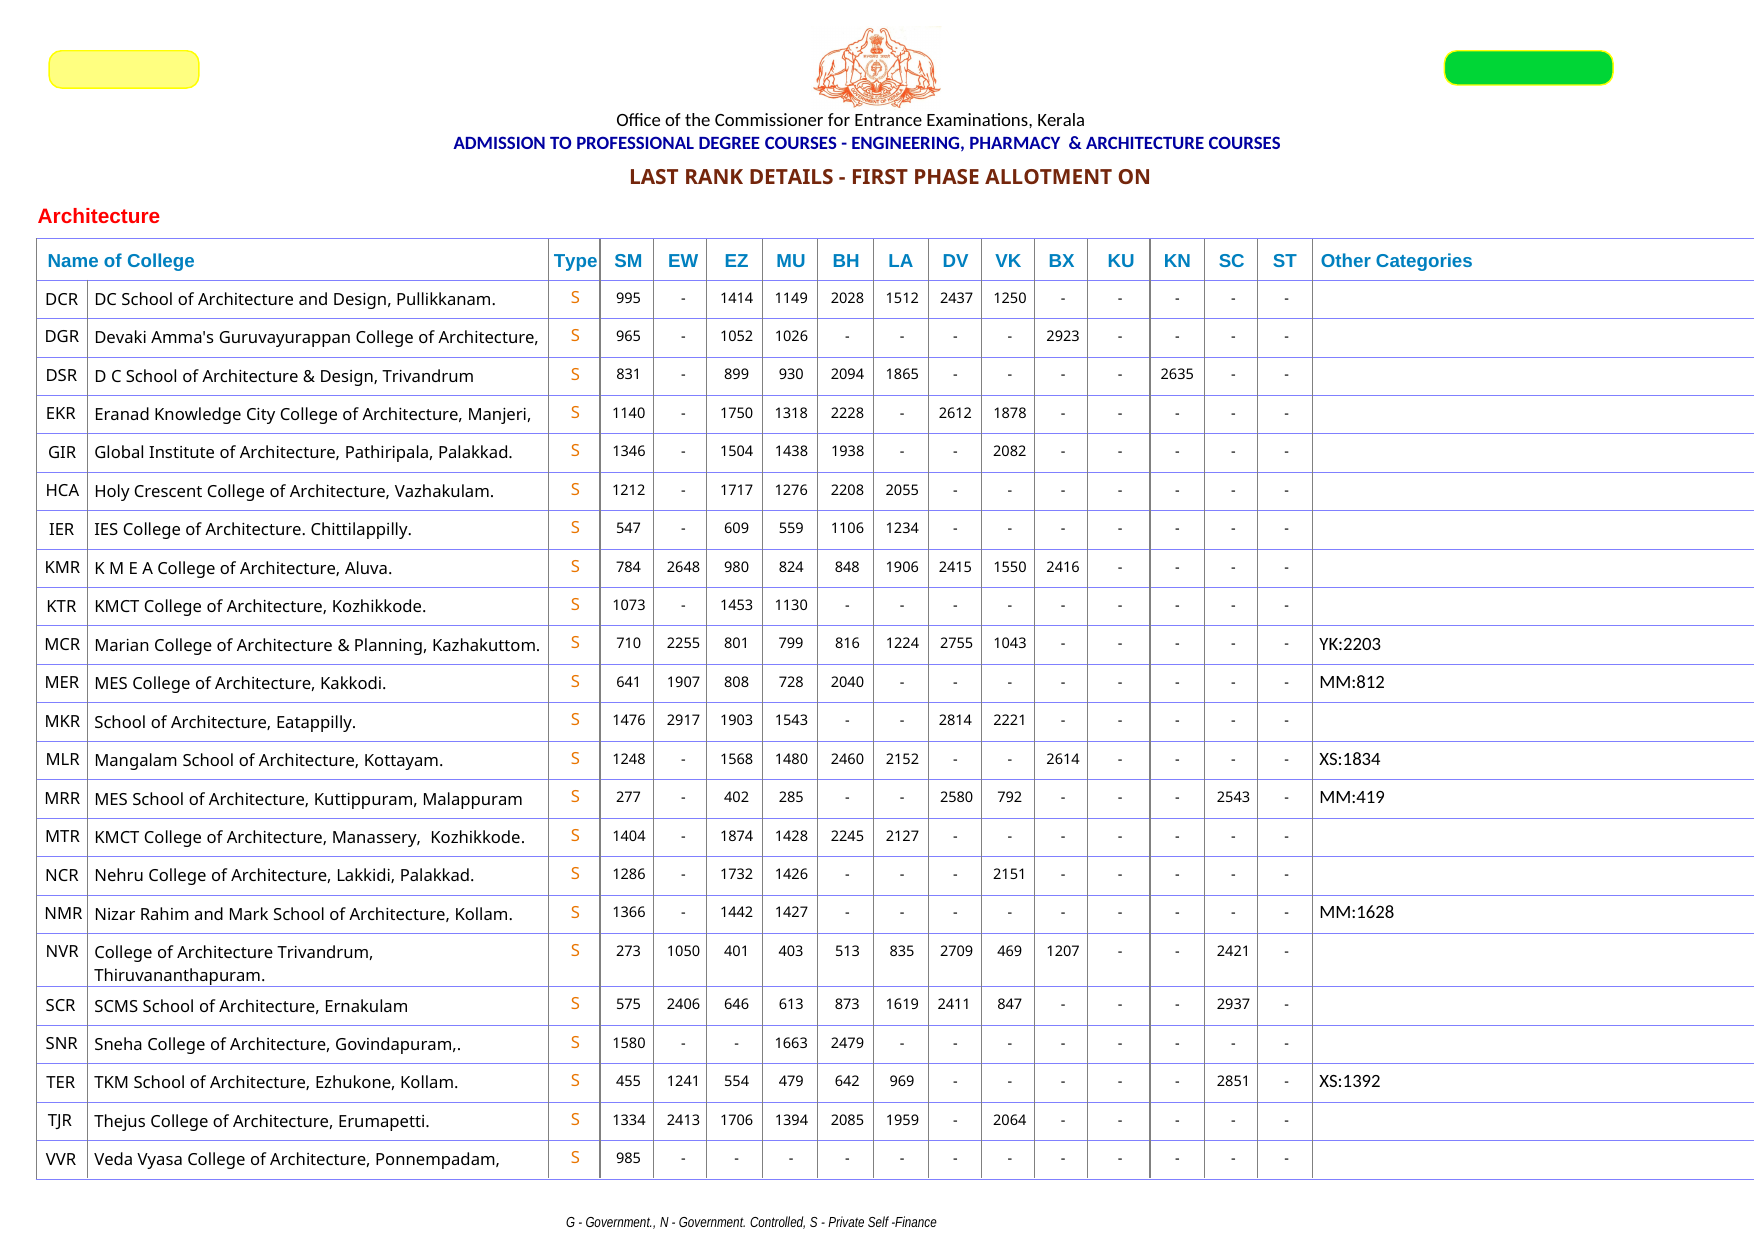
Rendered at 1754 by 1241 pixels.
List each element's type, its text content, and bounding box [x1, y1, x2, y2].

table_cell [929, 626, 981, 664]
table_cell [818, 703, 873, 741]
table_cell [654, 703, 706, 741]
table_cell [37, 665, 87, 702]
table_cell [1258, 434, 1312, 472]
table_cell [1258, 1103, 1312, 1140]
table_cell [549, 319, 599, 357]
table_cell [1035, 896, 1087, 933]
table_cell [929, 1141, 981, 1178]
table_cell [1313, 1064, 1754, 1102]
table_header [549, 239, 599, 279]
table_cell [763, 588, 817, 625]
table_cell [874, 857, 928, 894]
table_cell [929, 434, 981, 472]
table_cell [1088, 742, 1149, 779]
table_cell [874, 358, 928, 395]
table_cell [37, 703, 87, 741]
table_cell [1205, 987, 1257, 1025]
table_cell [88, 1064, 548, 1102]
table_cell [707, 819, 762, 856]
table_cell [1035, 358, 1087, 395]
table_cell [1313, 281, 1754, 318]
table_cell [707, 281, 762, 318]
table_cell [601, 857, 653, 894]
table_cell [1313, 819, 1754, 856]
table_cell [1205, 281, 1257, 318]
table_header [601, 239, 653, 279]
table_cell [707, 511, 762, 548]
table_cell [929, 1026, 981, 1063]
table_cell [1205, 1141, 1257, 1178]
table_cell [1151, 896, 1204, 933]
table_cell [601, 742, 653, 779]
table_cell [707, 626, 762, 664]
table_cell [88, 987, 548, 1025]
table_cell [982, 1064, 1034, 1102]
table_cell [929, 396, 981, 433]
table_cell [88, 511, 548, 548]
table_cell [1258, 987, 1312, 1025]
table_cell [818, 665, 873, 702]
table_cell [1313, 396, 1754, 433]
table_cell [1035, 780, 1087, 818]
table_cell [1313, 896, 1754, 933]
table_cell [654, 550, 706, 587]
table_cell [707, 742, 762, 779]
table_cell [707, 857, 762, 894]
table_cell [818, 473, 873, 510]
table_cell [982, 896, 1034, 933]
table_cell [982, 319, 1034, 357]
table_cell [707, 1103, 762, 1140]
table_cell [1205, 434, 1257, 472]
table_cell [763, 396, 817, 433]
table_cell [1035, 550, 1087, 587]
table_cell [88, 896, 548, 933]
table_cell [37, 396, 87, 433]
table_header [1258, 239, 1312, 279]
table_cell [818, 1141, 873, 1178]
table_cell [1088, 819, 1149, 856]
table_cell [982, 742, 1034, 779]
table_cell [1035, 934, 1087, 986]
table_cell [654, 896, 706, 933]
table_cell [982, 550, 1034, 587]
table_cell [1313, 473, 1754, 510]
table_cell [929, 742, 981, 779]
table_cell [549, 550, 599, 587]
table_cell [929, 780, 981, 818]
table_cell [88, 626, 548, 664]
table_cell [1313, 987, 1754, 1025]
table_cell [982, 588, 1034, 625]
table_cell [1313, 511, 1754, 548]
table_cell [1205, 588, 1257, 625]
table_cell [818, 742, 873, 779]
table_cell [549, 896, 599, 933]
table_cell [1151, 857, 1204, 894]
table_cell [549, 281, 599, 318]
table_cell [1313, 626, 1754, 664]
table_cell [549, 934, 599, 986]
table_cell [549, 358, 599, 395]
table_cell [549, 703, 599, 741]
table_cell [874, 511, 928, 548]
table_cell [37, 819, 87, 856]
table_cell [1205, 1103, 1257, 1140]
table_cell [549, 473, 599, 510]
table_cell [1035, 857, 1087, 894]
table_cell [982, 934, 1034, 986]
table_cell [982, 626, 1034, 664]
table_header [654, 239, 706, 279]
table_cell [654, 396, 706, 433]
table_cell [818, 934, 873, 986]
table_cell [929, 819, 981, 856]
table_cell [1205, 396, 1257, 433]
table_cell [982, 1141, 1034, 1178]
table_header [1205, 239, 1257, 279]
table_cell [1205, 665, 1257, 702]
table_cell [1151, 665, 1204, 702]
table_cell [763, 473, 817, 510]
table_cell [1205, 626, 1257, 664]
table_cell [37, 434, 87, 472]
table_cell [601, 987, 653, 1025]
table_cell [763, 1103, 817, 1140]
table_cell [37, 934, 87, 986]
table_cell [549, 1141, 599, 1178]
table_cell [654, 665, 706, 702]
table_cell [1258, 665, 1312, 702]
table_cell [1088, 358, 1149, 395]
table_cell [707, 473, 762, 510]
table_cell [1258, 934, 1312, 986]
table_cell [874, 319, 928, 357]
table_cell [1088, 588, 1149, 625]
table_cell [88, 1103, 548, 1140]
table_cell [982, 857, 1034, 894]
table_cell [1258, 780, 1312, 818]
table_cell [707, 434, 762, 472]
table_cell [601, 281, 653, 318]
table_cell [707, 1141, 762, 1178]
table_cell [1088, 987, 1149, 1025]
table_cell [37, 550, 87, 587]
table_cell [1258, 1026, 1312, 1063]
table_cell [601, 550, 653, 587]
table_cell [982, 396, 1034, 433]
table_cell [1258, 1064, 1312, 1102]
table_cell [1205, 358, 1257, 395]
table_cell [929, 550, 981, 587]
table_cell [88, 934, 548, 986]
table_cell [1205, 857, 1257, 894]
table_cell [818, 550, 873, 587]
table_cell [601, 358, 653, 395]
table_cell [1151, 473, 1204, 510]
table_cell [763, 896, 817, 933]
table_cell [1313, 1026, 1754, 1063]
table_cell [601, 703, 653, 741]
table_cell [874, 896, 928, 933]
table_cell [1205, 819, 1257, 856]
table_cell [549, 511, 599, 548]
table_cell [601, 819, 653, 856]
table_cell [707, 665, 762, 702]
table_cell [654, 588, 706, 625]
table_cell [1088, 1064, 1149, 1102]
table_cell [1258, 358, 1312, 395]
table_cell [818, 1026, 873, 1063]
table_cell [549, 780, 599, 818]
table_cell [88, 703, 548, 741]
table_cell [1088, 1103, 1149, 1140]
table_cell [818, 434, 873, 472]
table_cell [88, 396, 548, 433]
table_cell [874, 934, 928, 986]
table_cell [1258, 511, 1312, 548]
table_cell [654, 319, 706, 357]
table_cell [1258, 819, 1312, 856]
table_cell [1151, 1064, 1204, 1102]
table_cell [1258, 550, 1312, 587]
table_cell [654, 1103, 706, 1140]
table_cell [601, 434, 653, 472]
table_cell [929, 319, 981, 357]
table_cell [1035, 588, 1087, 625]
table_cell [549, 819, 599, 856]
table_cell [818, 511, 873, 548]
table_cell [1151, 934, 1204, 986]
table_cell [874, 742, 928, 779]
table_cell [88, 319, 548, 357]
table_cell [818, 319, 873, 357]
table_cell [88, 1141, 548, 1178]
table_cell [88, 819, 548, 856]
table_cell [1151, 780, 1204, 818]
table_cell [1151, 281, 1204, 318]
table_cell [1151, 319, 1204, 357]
picture [811, 26, 942, 111]
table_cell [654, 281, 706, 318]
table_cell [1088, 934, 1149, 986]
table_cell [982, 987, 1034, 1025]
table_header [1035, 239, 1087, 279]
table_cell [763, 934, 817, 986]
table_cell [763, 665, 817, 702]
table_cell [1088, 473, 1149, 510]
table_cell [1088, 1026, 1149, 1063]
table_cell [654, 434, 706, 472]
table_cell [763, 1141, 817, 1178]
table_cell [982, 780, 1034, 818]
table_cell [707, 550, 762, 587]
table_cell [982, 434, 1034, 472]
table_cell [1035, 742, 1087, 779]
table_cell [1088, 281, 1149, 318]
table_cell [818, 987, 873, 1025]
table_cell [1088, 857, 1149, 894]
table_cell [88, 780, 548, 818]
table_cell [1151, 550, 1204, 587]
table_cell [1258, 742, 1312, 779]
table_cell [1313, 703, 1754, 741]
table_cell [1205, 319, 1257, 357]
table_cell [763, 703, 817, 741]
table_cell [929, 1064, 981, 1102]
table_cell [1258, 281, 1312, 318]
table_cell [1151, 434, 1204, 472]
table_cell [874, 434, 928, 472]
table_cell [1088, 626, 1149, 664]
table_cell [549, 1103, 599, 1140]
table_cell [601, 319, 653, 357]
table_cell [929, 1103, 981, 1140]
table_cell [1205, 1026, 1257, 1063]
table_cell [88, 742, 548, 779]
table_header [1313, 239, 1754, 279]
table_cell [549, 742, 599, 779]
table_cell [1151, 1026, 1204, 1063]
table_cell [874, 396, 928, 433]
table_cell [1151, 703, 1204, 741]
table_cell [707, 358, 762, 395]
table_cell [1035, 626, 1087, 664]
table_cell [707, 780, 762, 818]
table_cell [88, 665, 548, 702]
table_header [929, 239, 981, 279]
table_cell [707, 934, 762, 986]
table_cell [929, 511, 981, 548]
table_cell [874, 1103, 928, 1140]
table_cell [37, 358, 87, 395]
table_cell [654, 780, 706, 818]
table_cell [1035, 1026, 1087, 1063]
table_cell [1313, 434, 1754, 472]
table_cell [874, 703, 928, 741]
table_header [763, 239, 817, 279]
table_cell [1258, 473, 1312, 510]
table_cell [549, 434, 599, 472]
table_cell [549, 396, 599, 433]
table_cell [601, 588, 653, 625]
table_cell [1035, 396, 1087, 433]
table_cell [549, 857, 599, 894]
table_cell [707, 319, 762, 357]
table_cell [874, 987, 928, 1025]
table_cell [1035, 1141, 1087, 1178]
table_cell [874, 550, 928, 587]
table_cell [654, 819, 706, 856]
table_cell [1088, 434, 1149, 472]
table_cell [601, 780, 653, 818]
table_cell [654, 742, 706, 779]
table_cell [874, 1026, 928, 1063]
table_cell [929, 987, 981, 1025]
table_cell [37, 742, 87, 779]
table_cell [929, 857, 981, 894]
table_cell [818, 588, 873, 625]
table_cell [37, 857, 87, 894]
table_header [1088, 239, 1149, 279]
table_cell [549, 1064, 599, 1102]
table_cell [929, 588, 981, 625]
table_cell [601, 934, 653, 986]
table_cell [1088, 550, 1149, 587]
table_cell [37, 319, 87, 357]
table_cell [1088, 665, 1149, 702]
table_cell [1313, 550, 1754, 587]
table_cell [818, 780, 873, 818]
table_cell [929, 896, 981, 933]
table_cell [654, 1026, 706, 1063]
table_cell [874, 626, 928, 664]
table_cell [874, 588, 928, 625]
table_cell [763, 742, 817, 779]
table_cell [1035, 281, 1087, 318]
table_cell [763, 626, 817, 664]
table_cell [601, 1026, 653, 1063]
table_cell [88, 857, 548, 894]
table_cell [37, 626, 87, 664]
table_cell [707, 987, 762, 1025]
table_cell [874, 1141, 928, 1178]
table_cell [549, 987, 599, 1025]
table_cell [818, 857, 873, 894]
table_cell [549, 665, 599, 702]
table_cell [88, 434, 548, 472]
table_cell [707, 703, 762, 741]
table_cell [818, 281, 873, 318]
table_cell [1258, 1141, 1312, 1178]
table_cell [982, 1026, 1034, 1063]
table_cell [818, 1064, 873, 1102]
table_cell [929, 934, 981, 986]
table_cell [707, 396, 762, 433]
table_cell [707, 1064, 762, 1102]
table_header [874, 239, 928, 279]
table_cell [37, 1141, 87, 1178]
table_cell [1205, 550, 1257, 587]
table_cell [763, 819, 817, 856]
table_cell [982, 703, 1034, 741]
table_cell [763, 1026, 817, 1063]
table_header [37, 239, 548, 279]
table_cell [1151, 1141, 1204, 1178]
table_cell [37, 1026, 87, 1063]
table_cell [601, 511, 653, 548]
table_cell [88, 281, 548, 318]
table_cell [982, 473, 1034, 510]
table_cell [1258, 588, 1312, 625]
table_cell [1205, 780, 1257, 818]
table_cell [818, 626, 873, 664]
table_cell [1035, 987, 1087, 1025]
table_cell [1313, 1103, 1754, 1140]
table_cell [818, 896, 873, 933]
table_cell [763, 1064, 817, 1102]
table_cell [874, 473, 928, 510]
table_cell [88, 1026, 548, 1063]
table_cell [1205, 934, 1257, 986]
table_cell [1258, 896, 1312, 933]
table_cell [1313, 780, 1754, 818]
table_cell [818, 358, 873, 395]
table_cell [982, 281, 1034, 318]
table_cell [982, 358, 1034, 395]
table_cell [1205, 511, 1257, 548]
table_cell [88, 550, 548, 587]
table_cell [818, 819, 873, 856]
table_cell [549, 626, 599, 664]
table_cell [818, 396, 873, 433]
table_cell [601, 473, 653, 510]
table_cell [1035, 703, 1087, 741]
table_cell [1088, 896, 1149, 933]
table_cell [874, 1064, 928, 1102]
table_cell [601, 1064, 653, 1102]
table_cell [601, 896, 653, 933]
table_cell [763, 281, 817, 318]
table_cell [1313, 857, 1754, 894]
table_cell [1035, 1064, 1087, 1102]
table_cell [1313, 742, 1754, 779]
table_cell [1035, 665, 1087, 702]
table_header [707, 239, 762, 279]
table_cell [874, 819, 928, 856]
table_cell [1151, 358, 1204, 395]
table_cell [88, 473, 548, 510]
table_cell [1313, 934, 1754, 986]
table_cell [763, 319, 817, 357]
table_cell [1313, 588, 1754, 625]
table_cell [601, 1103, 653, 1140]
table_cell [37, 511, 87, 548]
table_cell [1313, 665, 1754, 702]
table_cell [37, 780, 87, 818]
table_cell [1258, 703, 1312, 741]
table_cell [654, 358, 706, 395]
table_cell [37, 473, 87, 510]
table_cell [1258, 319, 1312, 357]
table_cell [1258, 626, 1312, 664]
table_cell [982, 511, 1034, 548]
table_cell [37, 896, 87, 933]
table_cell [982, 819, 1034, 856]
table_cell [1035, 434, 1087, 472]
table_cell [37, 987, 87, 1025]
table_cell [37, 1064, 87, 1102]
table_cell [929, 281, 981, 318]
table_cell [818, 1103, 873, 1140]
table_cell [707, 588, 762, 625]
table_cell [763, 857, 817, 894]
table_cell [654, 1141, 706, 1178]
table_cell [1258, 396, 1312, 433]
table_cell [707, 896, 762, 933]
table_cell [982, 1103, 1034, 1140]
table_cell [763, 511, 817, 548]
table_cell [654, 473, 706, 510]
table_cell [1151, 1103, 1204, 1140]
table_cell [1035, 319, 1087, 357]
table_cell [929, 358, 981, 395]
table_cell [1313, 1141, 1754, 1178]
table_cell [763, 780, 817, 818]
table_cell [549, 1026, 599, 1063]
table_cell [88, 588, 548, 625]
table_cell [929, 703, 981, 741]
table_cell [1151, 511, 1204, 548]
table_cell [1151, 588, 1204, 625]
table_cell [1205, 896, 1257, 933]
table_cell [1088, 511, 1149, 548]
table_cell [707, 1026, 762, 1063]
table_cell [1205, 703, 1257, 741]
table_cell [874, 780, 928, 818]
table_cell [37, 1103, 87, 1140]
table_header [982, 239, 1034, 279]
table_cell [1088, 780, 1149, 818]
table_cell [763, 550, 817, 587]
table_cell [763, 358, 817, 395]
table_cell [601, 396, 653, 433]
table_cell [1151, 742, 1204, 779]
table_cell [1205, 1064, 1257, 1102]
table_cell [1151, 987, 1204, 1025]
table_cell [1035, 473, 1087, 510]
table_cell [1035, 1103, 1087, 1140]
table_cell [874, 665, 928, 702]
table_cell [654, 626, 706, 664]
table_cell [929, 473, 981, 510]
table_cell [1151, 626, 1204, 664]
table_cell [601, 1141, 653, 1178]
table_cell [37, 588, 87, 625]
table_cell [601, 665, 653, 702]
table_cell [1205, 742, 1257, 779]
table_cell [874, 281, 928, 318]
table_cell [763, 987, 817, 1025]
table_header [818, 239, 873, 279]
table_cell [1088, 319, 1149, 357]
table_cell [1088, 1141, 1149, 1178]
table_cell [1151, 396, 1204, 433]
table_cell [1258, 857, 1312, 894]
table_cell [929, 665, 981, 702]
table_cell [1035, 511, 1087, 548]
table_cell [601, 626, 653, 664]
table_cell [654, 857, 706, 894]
text Architecture [37, 204, 1754, 228]
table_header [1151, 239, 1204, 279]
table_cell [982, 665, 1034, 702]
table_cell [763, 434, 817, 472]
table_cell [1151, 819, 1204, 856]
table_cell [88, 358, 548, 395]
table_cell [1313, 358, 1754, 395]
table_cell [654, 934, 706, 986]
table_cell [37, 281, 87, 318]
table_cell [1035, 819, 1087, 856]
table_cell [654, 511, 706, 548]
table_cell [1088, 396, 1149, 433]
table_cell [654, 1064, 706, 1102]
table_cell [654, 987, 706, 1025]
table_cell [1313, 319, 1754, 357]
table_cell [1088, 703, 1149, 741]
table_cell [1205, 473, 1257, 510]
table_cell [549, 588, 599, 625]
